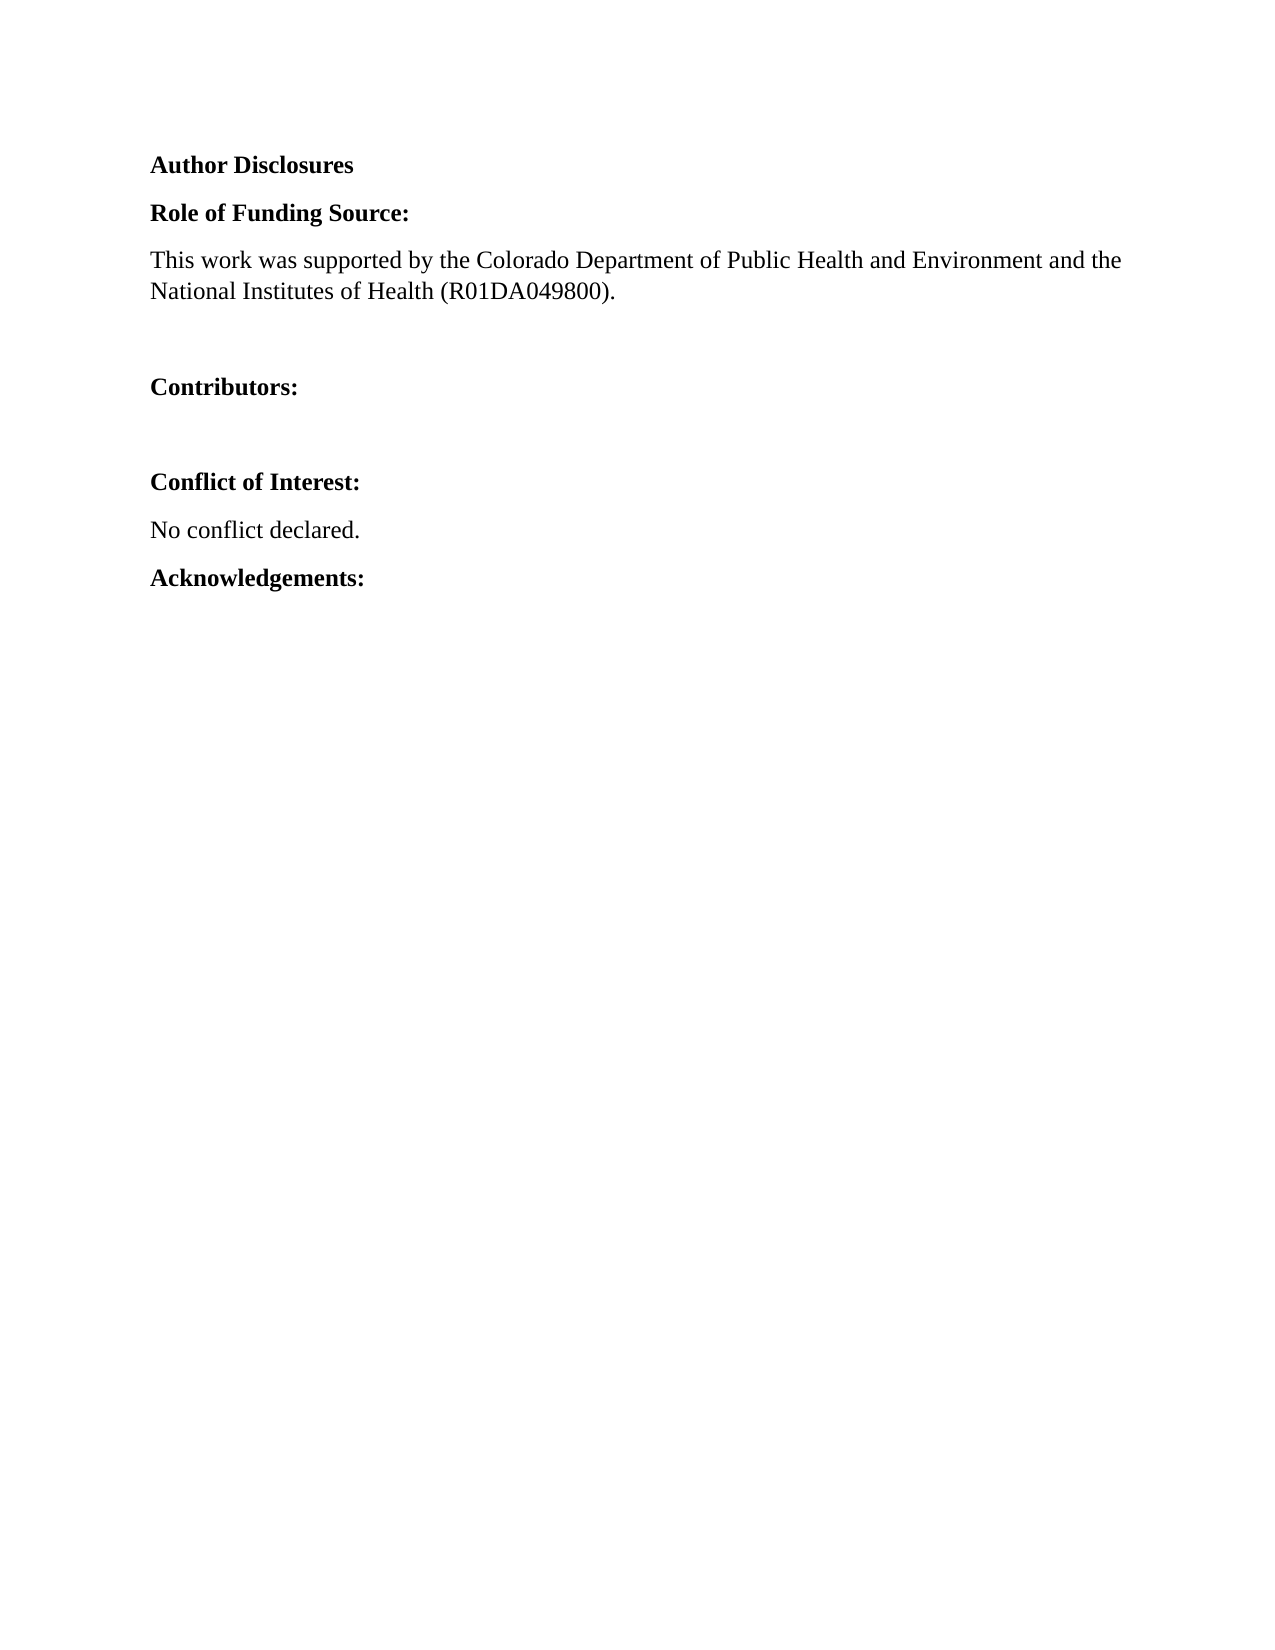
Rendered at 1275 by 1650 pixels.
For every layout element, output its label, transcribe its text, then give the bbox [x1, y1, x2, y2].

text Conflict of Interest: [150, 467, 1125, 496]
text Role of Funding Source: [150, 198, 1125, 226]
text Acknowledgements: [150, 563, 1125, 591]
text This work was supported by the Colorado Department of Public Health and Environment and the National Institutes of Health (R01DA049800). [150, 245, 1125, 305]
text Author Disclosures [150, 150, 1125, 179]
text Contributors: [150, 372, 1125, 401]
text No conflict declared. [150, 515, 1125, 544]
